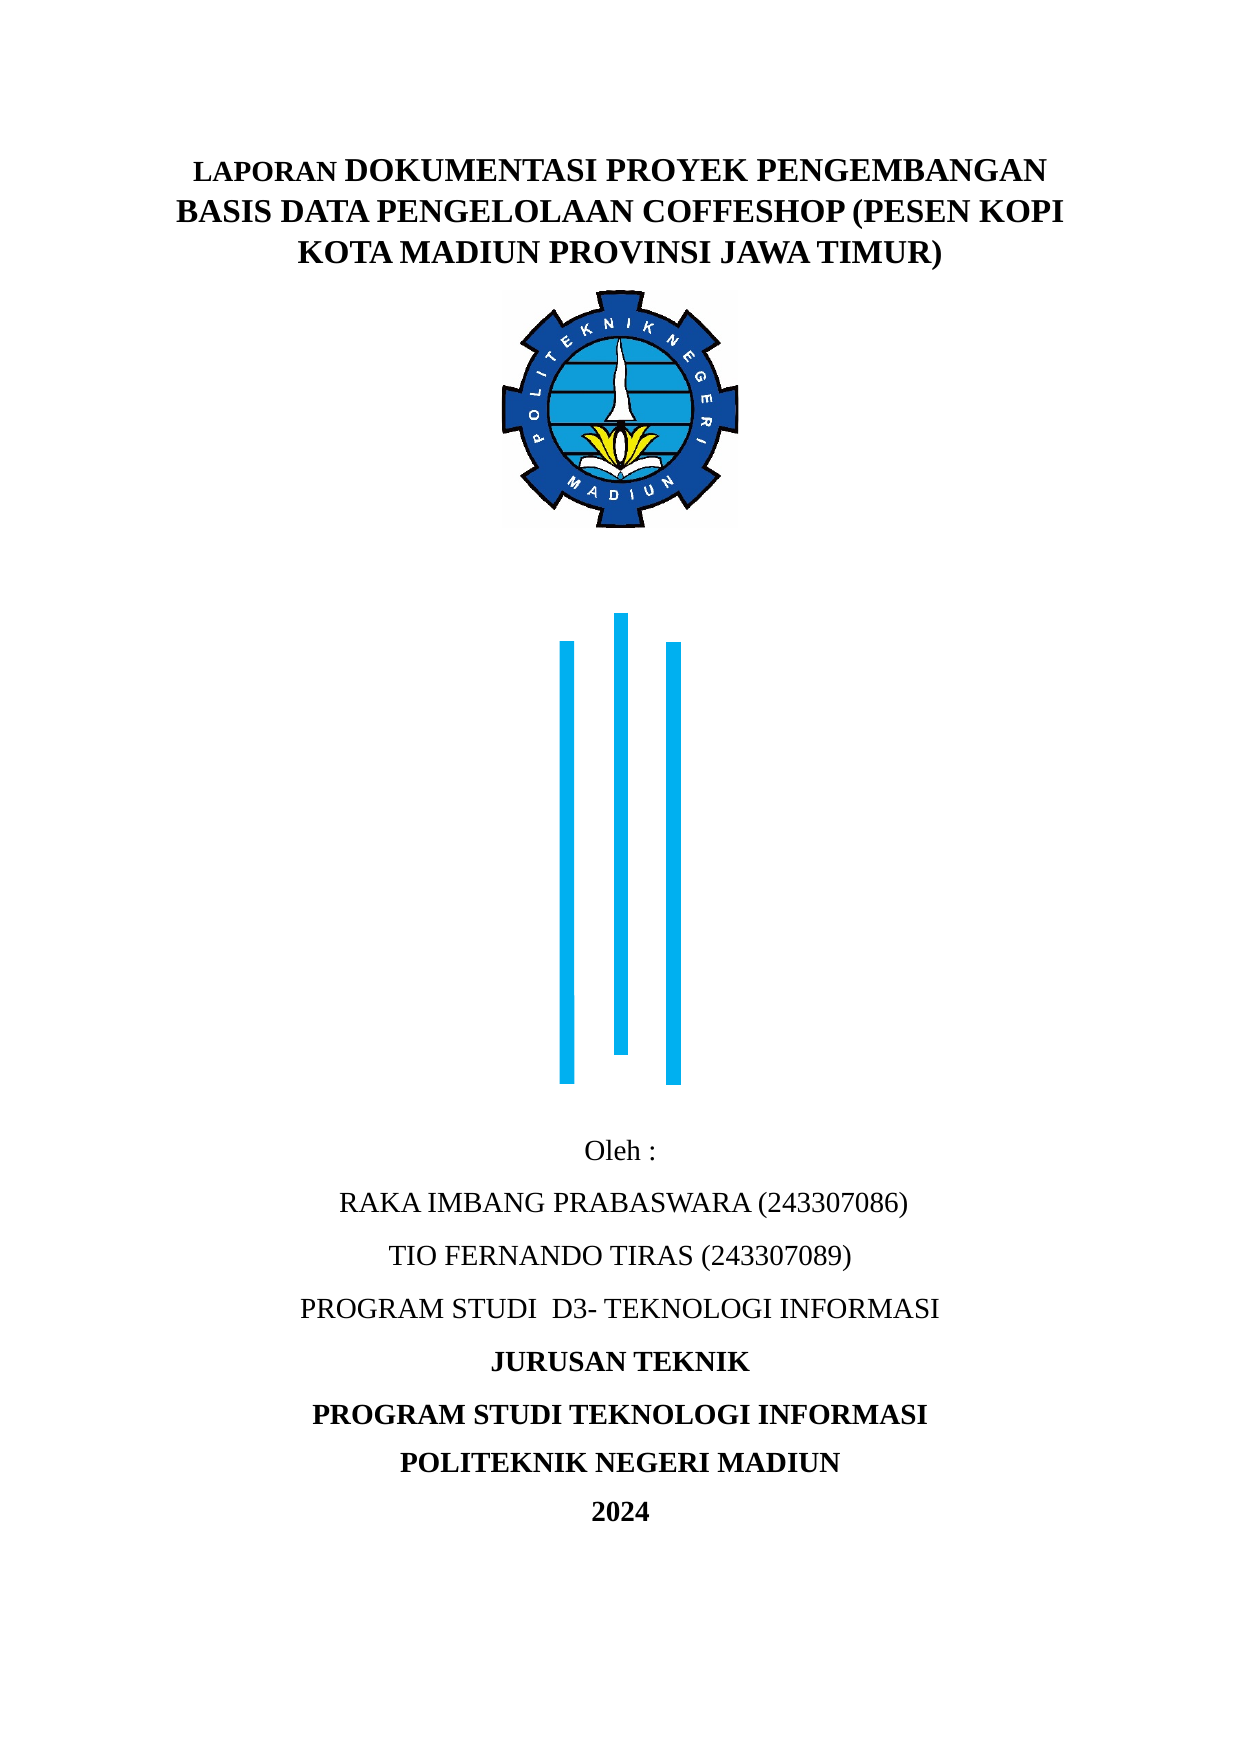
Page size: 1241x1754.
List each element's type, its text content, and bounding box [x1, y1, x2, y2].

text PROGRAM STUDI TEKNOLOGI INFORMASI [150, 1397, 1090, 1430]
text LAPORAN DOKUMENTASI PROYEK PENGEMBANGAN BASIS DATA PENGELOLAAN COFFESHOP (PESEN KOPI KOTA MADIUN PROVINSI JAWA TIMUR) [150, 150, 1090, 271]
text JURUSAN TEKNIK [150, 1344, 1090, 1377]
text 2024 [150, 1494, 1090, 1528]
text PROGRAM STUDI D3- TEKNOLOGI INFORMASI [150, 1291, 1090, 1325]
text TIO FERNANDO TIRAS (243307089) [150, 1238, 1090, 1272]
text RAKA IMBANG PRABASWARA (243307086) [150, 1186, 1090, 1219]
text Oleh : [150, 1133, 1090, 1166]
text POLITEKNIK NEGERI MADIUN [150, 1445, 1090, 1479]
picture [501, 290, 739, 528]
